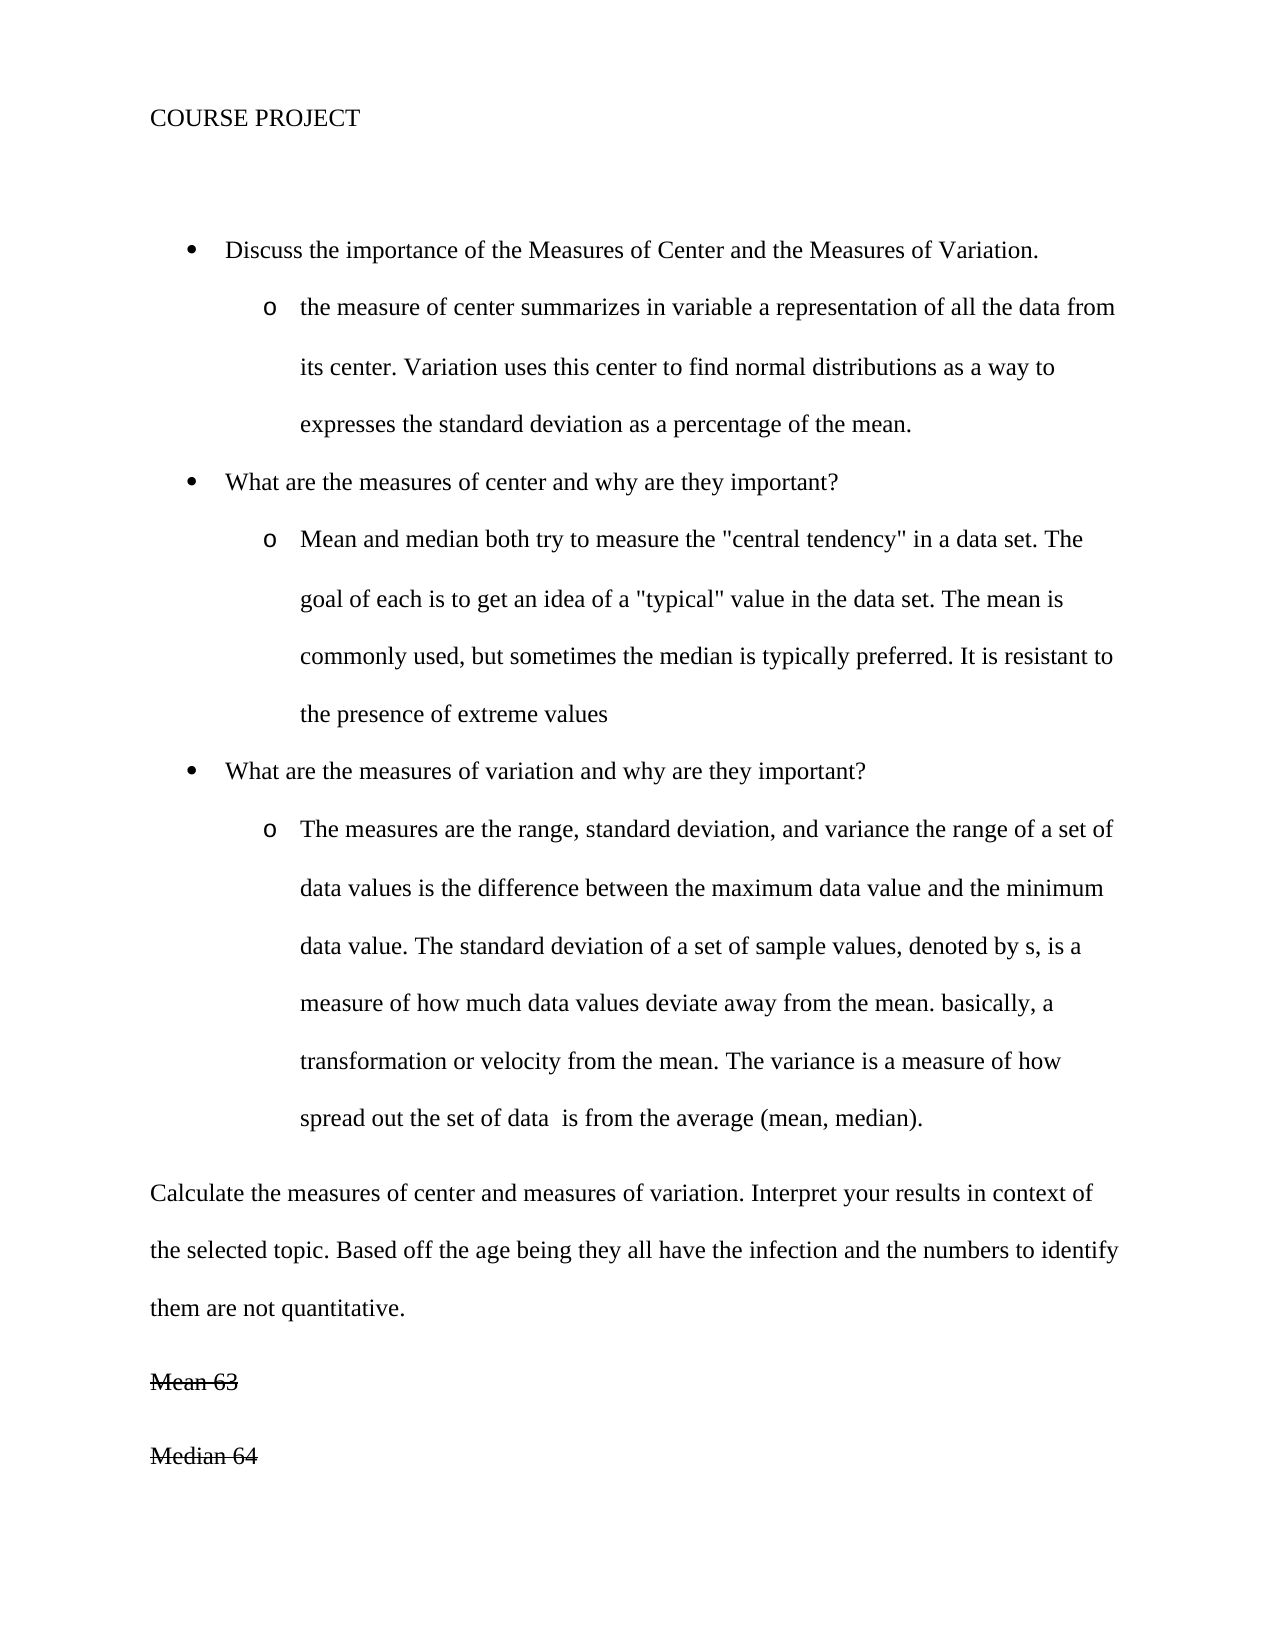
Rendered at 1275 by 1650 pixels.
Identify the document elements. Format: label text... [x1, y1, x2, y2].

list Discuss the importance of the Measures of Center and the Measures of Variation. [187, 235, 1125, 263]
text Median 64 [150, 1441, 1125, 1470]
list the measure of center summarizes in variable a representation of all the data from its center. Variation uses this center to find normal distributions as a way to expresses the standard deviation as a percentage of the mean. [262, 292, 1125, 438]
list Mean and median both try to measure the "central tendency" in a data set. The goal of each is to get an idea of a "typical" value in the data set. The mean is commonly used, but sometimes the median is typically preferred. It is resistant to the presence of extreme values [262, 524, 1125, 728]
text Mean 63 [150, 1367, 1125, 1396]
list What are the measures of center and why are they important? [187, 467, 1125, 496]
list What are the measures of variation and why are they important? [187, 756, 1125, 785]
list The measures are the range, standard deviation, and variance the range of a set of data values is the difference between the maximum data value and the minimum data value. The standard deviation of a set of sample values, denoted by s, is a measure of how much data values deviate away from the mean. basically, a transformation or velocity from the mean. The variance is a measure of how spread out the set of data is from the average (mean, median). [262, 814, 1125, 1132]
text Calculate the measures of center and measures of variation. Interpret your results in context of the selected topic. Based off the age being they all have the infection and the numbers to identify them are not quantitative. [150, 1178, 1125, 1321]
